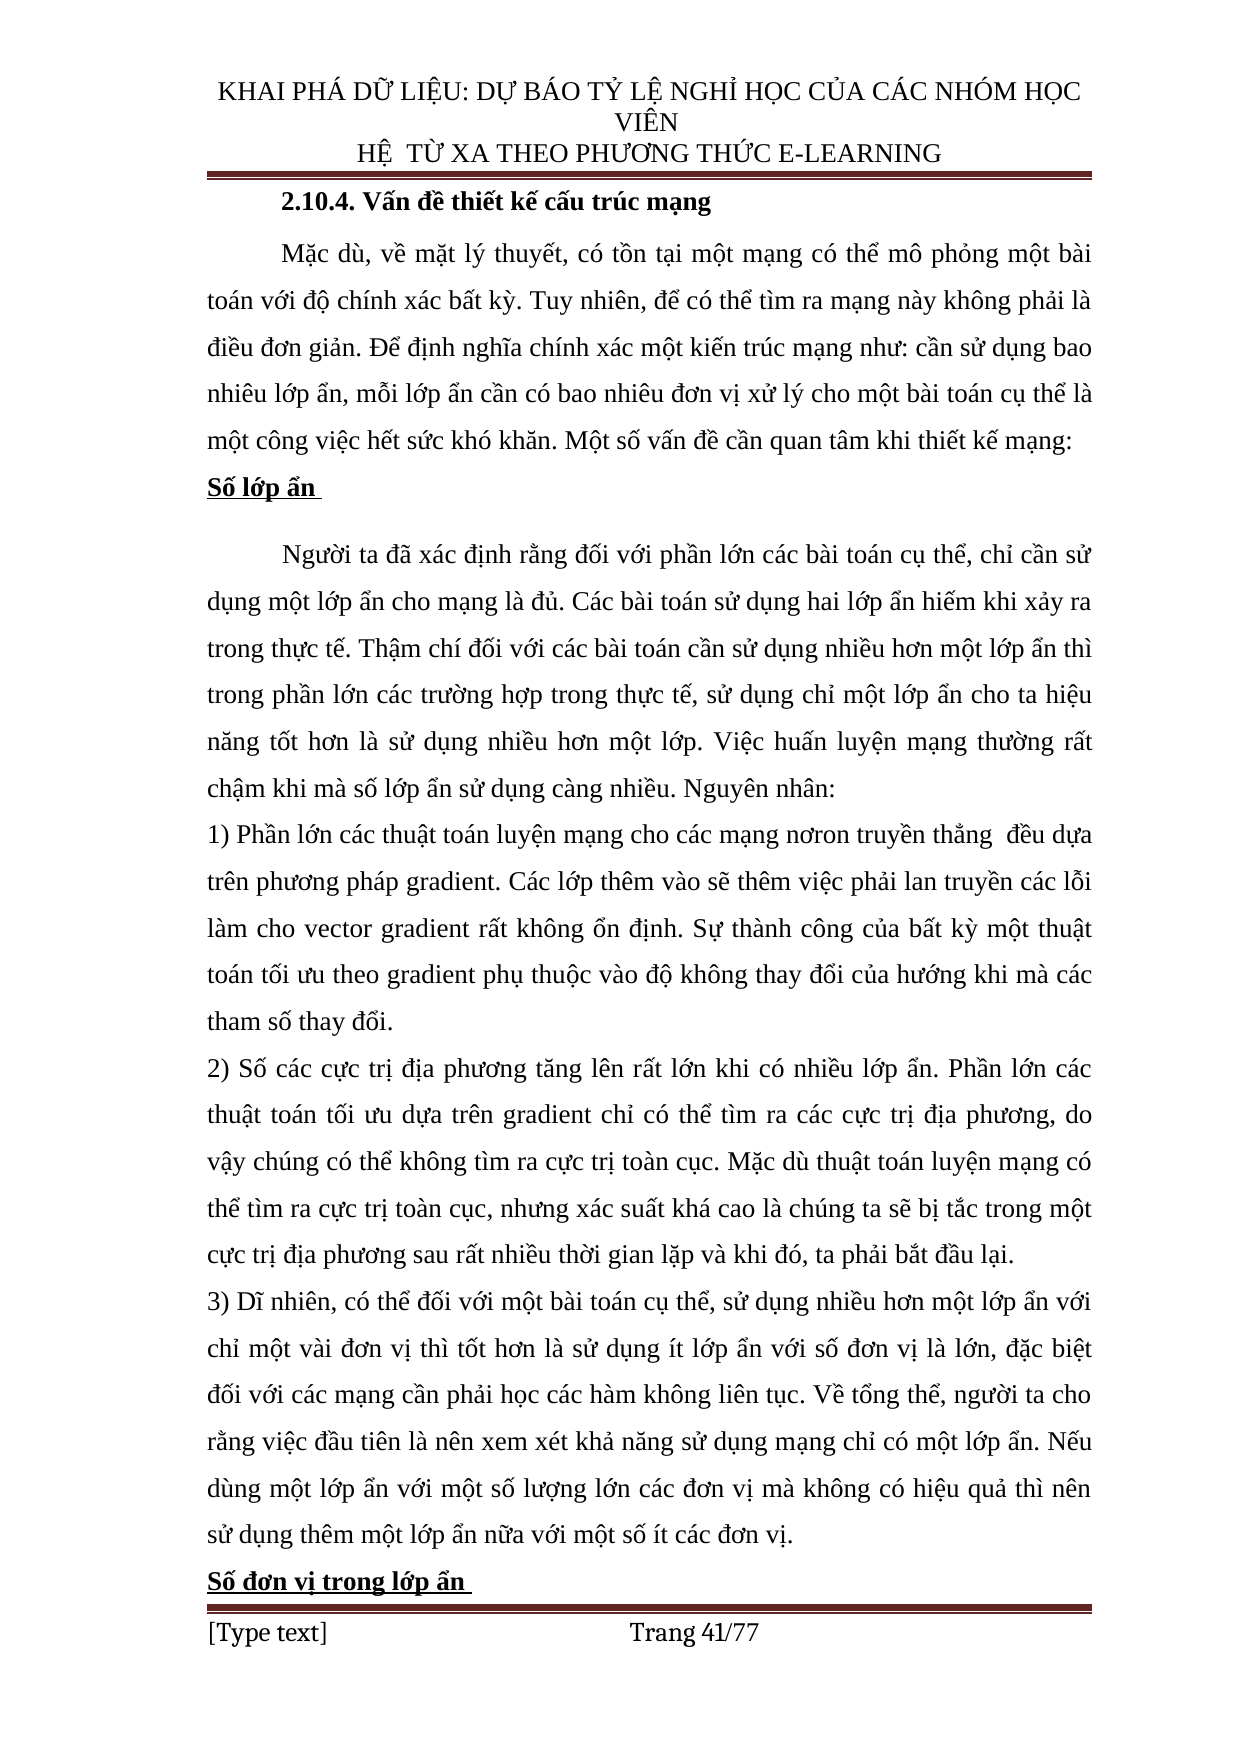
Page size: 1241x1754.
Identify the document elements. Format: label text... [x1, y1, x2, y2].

text 1) Phần lớn các thuật toán luyện mạng cho các mạng nơron truyền thẳng đều dựa trên phương pháp gradient. Các lớp thêm vào sẽ thêm việc phải lan truyền các lỗi làm cho vector gradient rất không ổn định. Sự thành công của bất kỳ một thuật toán tối ưu theo gradient phụ thuộc vào độ không thay đổi của hướng khi mà các tham số thay đổi. [207, 818, 1092, 1036]
text 3) Dĩ nhiên, có thể đối với một bài toán cụ thể, sử dụng nhiều hơn một lớp ẩn với chỉ một vài đơn vị thì tốt hơn là sử dụng ít lớp ẩn với số đơn vị là lớn, đặc biệt đối với các mạng cần phải học các hàm không liên tục. Về tổng thể, người ta cho rằng việc đầu tiên là nên xem xét khả năng sử dụng mạng chỉ có một lớp ẩn. Nếu dùng một lớp ẩn với một số lượng lớn các đơn vị mà không có hiệu quả thì nên sử dụng thêm một lớp ẩn nữa với một số ít các đơn vị. [207, 1285, 1092, 1549]
text 2) Số các cực trị địa phương tăng lên rất lớn khi có nhiều lớp ẩn. Phần lớn các thuật toán tối ưu dựa trên gradient chỉ có thể tìm ra các cực trị địa phương, do vậy chúng có thể không tìm ra cực trị toàn cục. Mặc dù thuật toán luyện mạng có thể tìm ra cực trị toàn cục, nhưng xác suất khá cao là chúng ta sẽ bị tắc trong một cực trị địa phương sau rất nhiều thời gian lặp và khi đó, ta phải bắt đầu lại. [207, 1052, 1092, 1269]
text Người ta đã xác định rằng đối với phần lớn các bài toán cụ thể, chỉ cần sử dụng một lớp ẩn cho mạng là đủ. Các bài toán sử dụng hai lớp ẩn hiếm khi xảy ra trong thực tế. Thậm chí đối với các bài toán cần sử dụng nhiều hơn một lớp ẩn thì trong phần lớn các trường hợp trong thực tế, sử dụng chỉ một lớp ẩn cho ta hiệu năng tốt hơn là sử dụng nhiều hơn một lớp. Việc huấn luyện mạng thường rất chậm khi mà số lớp ẩn sử dụng càng nhiều. Nguyên nhân: [207, 538, 1092, 803]
text Số lớp ẩn [207, 471, 1092, 502]
subtitle Vấn đề thiết kế cấu trúc mạng [281, 185, 1092, 216]
text Mặc dù, về mặt lý thuyết, có tồn tại một mạng có thể mô phỏng một bài toán với độ chính xác bất kỳ. Tuy nhiên, để có thể tìm ra mạng này không phải là điều đơn giản. Để định nghĩa chính xác một kiến trúc mạng như: cần sử dụng bao nhiêu lớp ẩn, mỗi lớp ẩn cần có bao nhiêu đơn vị xử lý cho một bài toán cụ thể là một công việc hết sức khó khăn. Một số vấn đề cần quan tâm khi thiết kế mạng: [207, 238, 1092, 455]
text Số đơn vị trong lớp ẩn [207, 1565, 1092, 1596]
